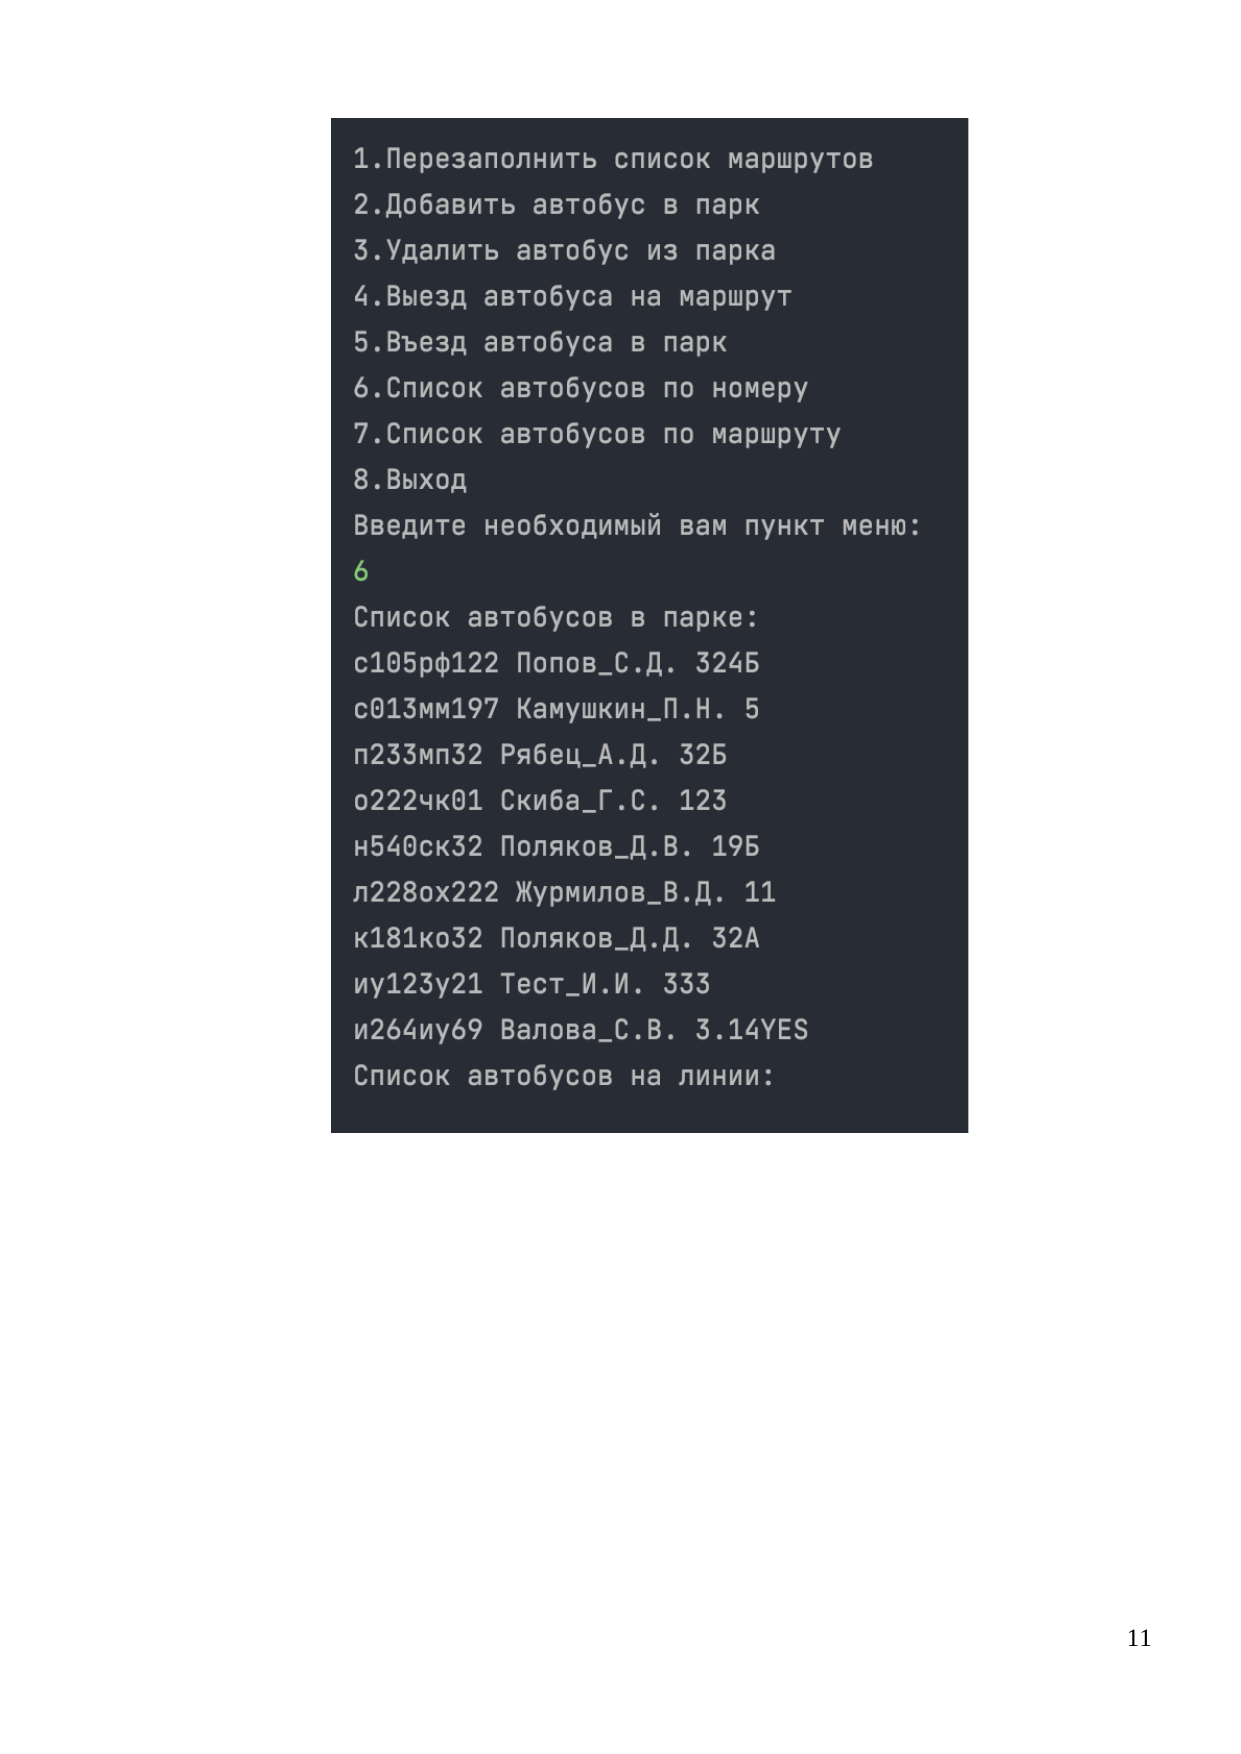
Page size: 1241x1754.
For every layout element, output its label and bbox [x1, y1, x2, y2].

picture [331, 118, 969, 1133]
